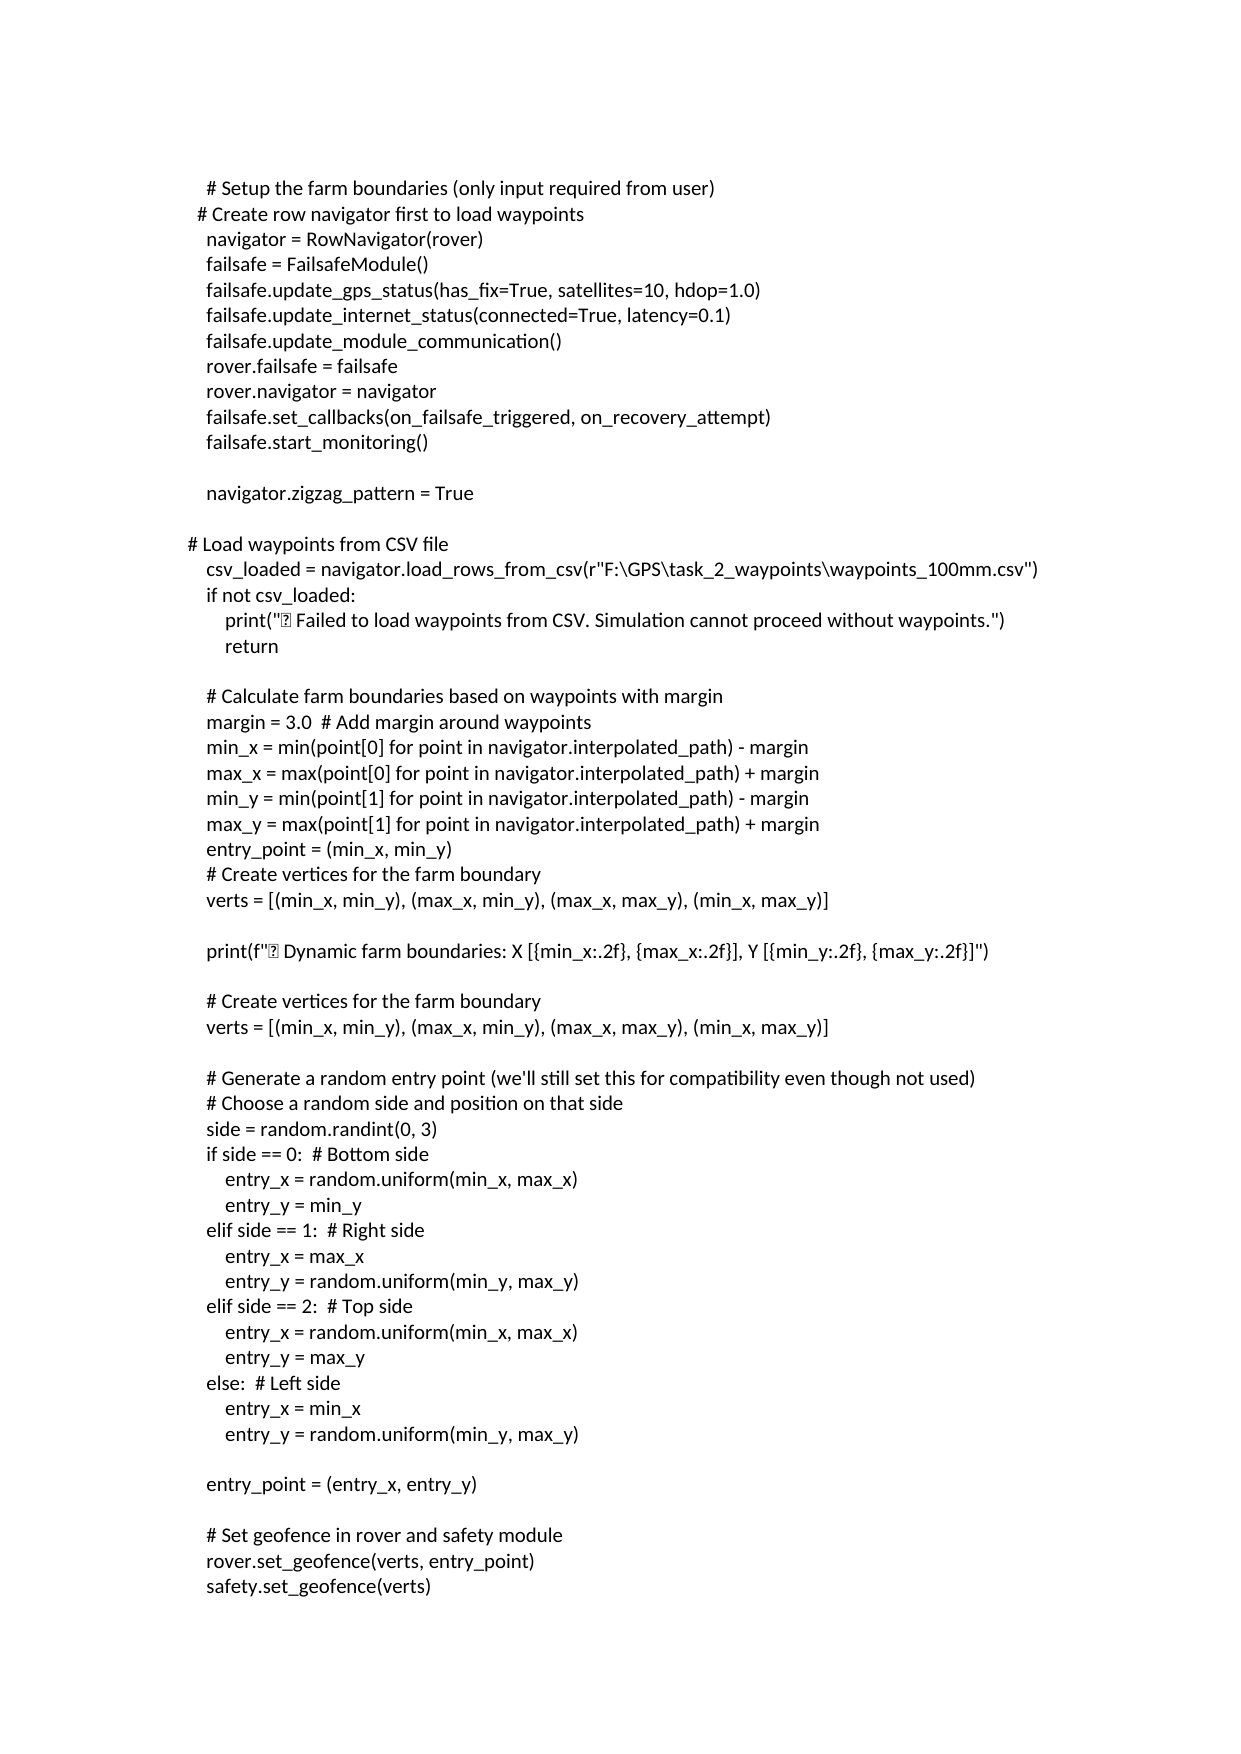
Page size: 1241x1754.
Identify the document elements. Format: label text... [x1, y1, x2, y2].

text entry_y = max_y [187, 1344, 1053, 1370]
text # Create vertices for the farm boundary [187, 989, 1053, 1014]
text rover.set_geofence(verts, entry_point) [187, 1548, 1053, 1573]
text failsafe = FailsafeModule() [187, 252, 1053, 277]
text side = random.randint(0, 3) [187, 1116, 1053, 1141]
text failsafe.update_gps_status(has_fix=True, satellites=10, hdop=1.0) [187, 277, 1053, 302]
text entry_point = (entry_x, entry_y) [187, 1472, 1053, 1497]
text margin = 3.0 # Add margin around waypoints [187, 709, 1053, 734]
text failsafe.update_internet_status(connected=True, latency=0.1) [187, 302, 1053, 328]
text if side == 0: # Bottom side [187, 1141, 1053, 1167]
text navigator.zigzag_pattern = True [187, 480, 1053, 506]
text entry_y = random.uniform(min_y, max_y) [187, 1268, 1053, 1294]
text entry_y = random.uniform(min_y, max_y) [187, 1421, 1053, 1446]
text # Create row navigator first to load waypoints [187, 201, 1053, 226]
text # Calculate farm boundaries based on waypoints with margin [187, 684, 1053, 709]
text return [187, 633, 1053, 658]
text # Create vertices for the farm boundary [187, 862, 1053, 887]
text entry_point = (min_x, min_y) [187, 836, 1053, 862]
text entry_x = random.uniform(min_x, max_x) [187, 1167, 1053, 1192]
text verts = [(min_x, min_y), (max_x, min_y), (max_x, max_y), (min_x, max_y)] [187, 1014, 1053, 1039]
text elif side == 1: # Right side [187, 1217, 1053, 1243]
text elif side == 2: # Top side [187, 1294, 1053, 1319]
text rover.navigator = navigator [187, 379, 1053, 404]
text min_y = min(point[1] for point in navigator.interpolated_path) - margin [187, 785, 1053, 811]
text failsafe.update_module_communication() [187, 328, 1053, 353]
text failsafe.set_callbacks(on_failsafe_triggered, on_recovery_attempt) [187, 404, 1053, 429]
text print(f"📏 Dynamic farm boundaries: X [{min_x:.2f}, {max_x:.2f}], Y [{min_y:.2f}, {max_y:.2f}]") [187, 938, 1053, 963]
text # Setup the farm boundaries (only input required from user) [187, 175, 1053, 201]
text csv_loaded = navigator.load_rows_from_csv(r"F:\GPS\task_2_waypoints\waypoints_100mm.csv") [187, 557, 1053, 582]
text failsafe.start_monitoring() [187, 429, 1053, 455]
text entry_x = random.uniform(min_x, max_x) [187, 1319, 1053, 1344]
text rover.failsafe = failsafe [187, 353, 1053, 379]
text navigator = RowNavigator(rover) [187, 226, 1053, 252]
text # Load waypoints from CSV file [187, 531, 1053, 557]
text max_x = max(point[0] for point in navigator.interpolated_path) + margin [187, 760, 1053, 785]
text entry_y = min_y [187, 1192, 1053, 1217]
text print("❌ Failed to load waypoints from CSV. Simulation cannot proceed without waypoints.") [187, 607, 1053, 633]
text min_x = min(point[0] for point in navigator.interpolated_path) - margin [187, 734, 1053, 760]
text # Generate a random entry point (we'll still set this for compatibility even though not used) [187, 1065, 1053, 1090]
text # Set geofence in rover and safety module [187, 1522, 1053, 1548]
text entry_x = max_x [187, 1243, 1053, 1268]
text verts = [(min_x, min_y), (max_x, min_y), (max_x, max_y), (min_x, max_y)] [187, 887, 1053, 912]
text entry_x = min_x [187, 1395, 1053, 1421]
text max_y = max(point[1] for point in navigator.interpolated_path) + margin [187, 811, 1053, 836]
text safety.set_geofence(verts) [187, 1573, 1053, 1599]
text # Choose a random side and position on that side [187, 1090, 1053, 1116]
text if not csv_loaded: [187, 582, 1053, 607]
text else: # Left side [187, 1370, 1053, 1395]
